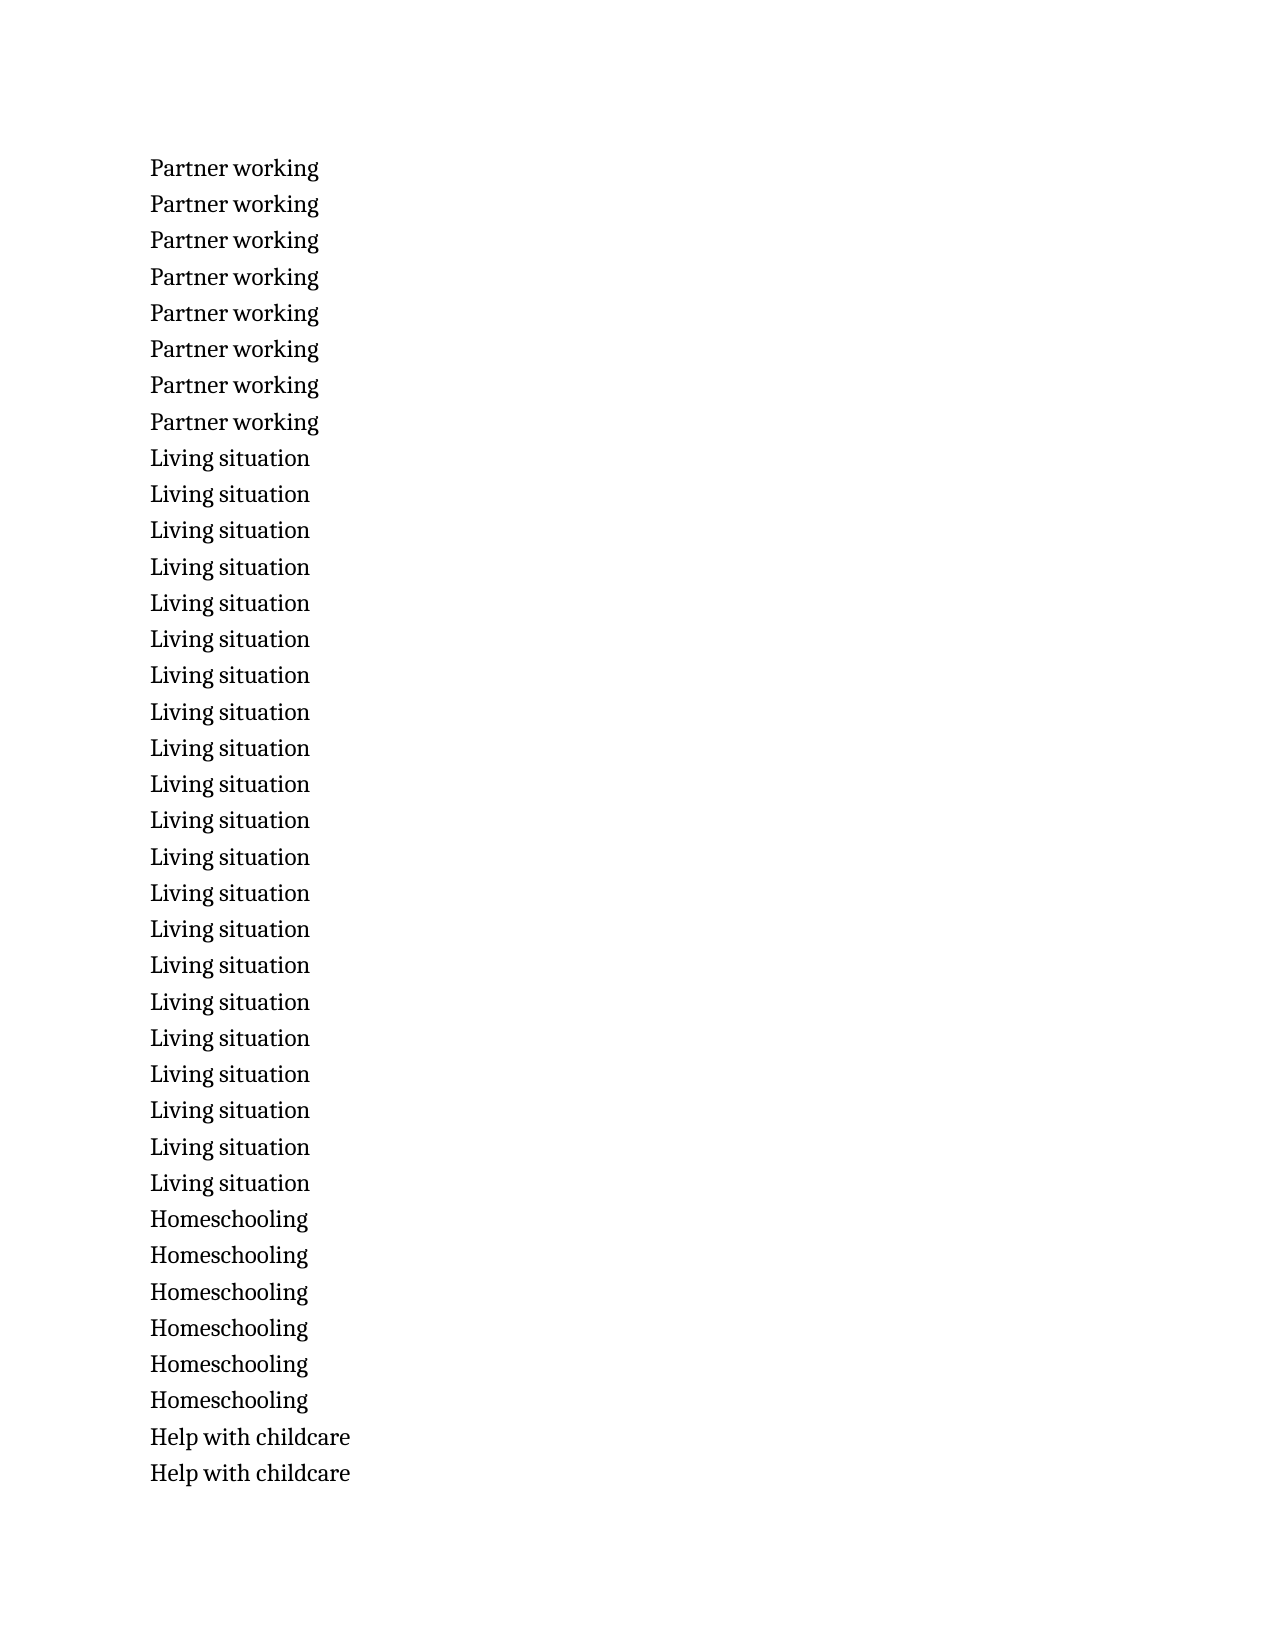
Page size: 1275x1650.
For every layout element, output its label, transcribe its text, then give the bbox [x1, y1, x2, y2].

table_cell Partner working [139, 331, 1275, 367]
table_cell Living situation [139, 1020, 1275, 1056]
table_cell Living situation [139, 585, 1275, 621]
table_cell Help with childcare [139, 1455, 1275, 1491]
table_cell Living situation [139, 911, 1275, 947]
table_cell Partner working [139, 150, 1275, 186]
table_cell Living situation [139, 948, 1275, 984]
table_cell Living situation [139, 730, 1275, 766]
table_cell Homeschooling [139, 1238, 1275, 1274]
table_cell Living situation [139, 803, 1275, 839]
table_cell Living situation [139, 1129, 1275, 1165]
table_cell Living situation [139, 440, 1275, 476]
table_cell Homeschooling [139, 1346, 1275, 1382]
table_cell Living situation [139, 1093, 1275, 1129]
table_cell Living situation [139, 839, 1275, 875]
table_cell Partner working [139, 223, 1275, 259]
table_cell Homeschooling [139, 1274, 1275, 1310]
table_cell Living situation [139, 766, 1275, 802]
table_cell Living situation [139, 476, 1275, 512]
table_cell Homeschooling [139, 1310, 1275, 1346]
table_cell Living situation [139, 694, 1275, 730]
table_cell Partner working [139, 186, 1275, 222]
table_cell Living situation [139, 513, 1275, 549]
table_cell Partner working [139, 368, 1275, 404]
table_cell Homeschooling [139, 1383, 1275, 1419]
table_cell Partner working [139, 259, 1275, 295]
table_cell Help with childcare [139, 1419, 1275, 1455]
table_cell Homeschooling [139, 1201, 1275, 1237]
table_cell Living situation [139, 549, 1275, 585]
table_cell Living situation [139, 1165, 1275, 1201]
table_cell Living situation [139, 658, 1275, 694]
table_cell Living situation [139, 875, 1275, 911]
table_cell Partner working [139, 295, 1275, 331]
table_cell Partner working [139, 404, 1275, 440]
table_cell Living situation [139, 1056, 1275, 1092]
table_cell Living situation [139, 984, 1275, 1020]
table_cell Living situation [139, 621, 1275, 657]
